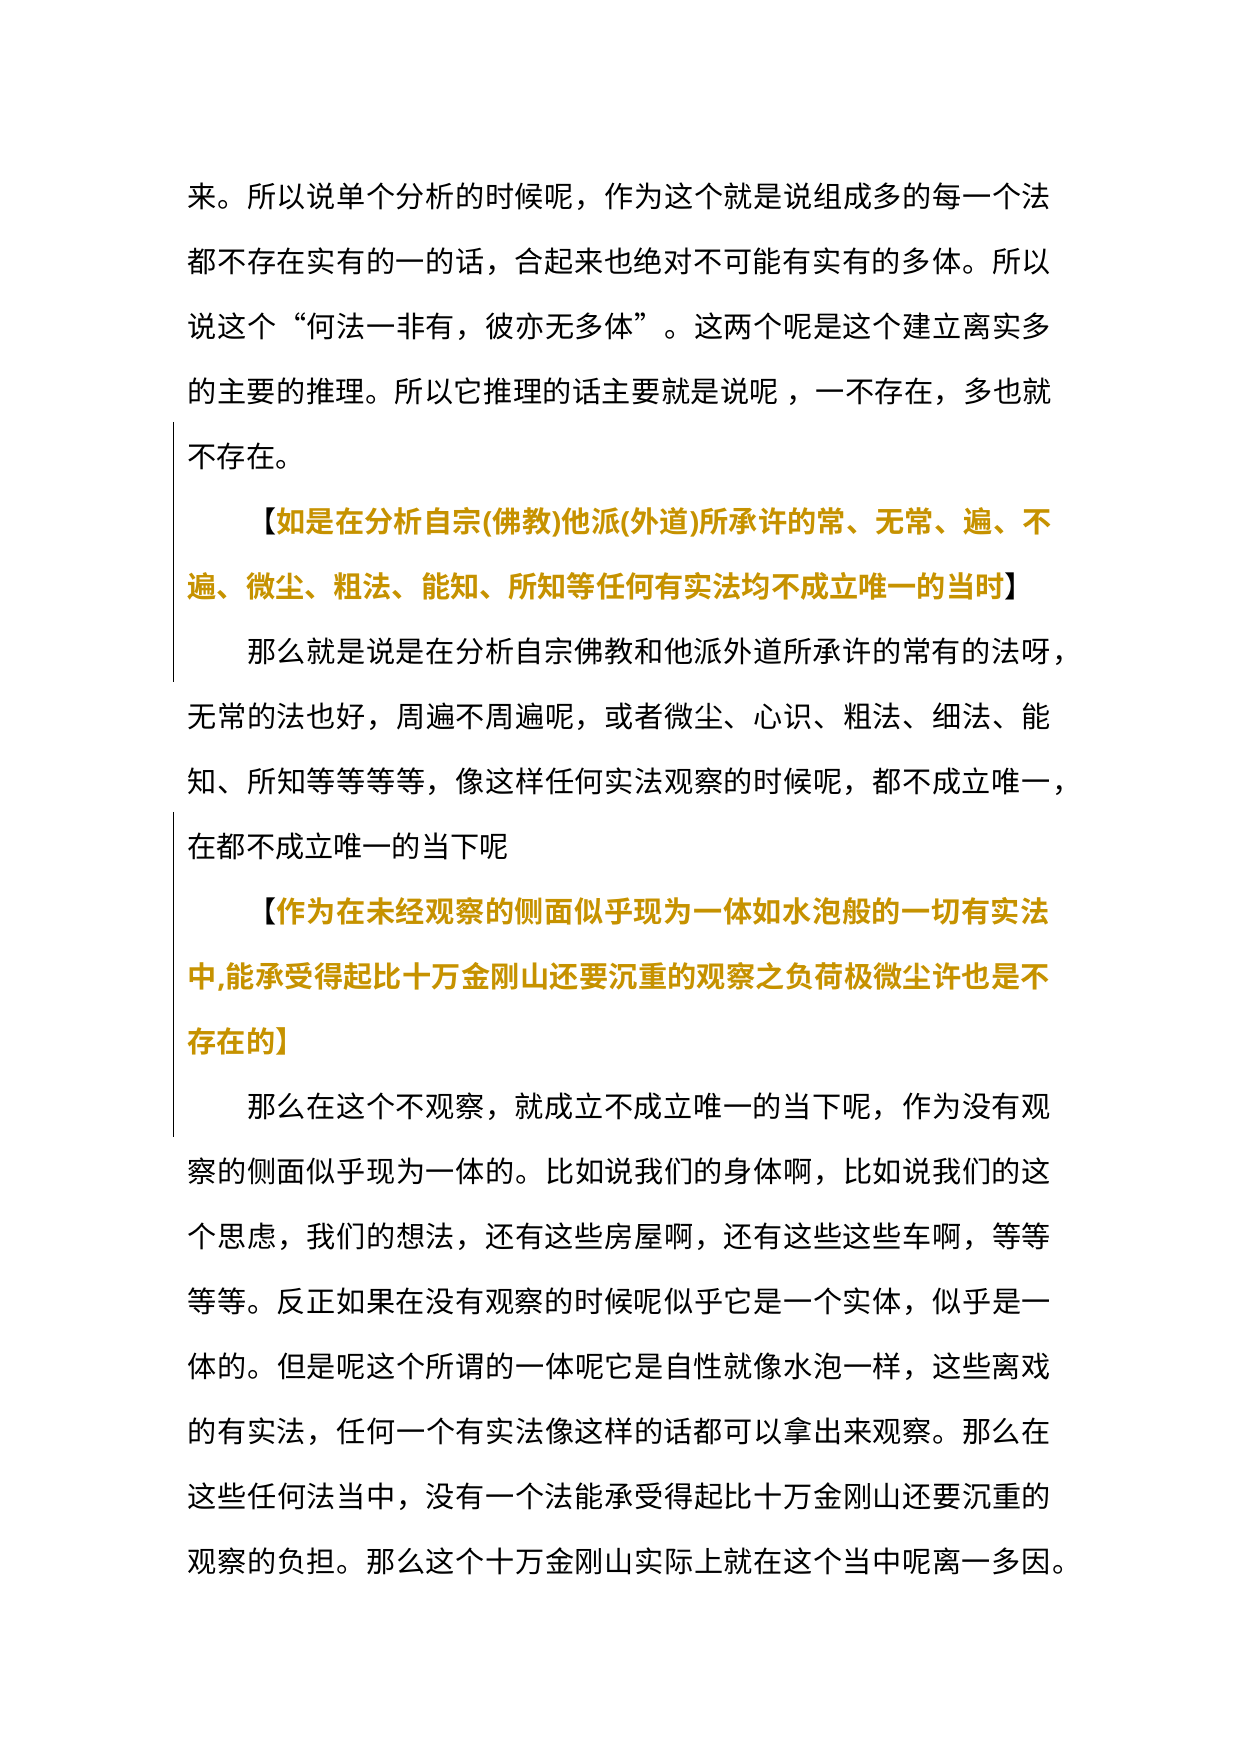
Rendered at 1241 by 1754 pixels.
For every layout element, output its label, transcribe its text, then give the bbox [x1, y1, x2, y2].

text 【如是在分析自宗(佛教)他派(外道)所承许的常、无常、遍、不遍、微尘、粗法、能知、所知等任何有实法均不成立唯一的当时】 [187, 487, 1053, 617]
text 那么就是说是在分析自宗佛教和他派外道所承许的常有的法呀，无常的法也好，周遍不周遍呢，或者微尘、心识、粗法、细法、能知、所知等等等等，像这样任何实法观察的时候呢，都不成立唯一，在都不成立唯一的当下呢 [187, 617, 1053, 877]
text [187, 1072, 1053, 1592]
text 【作为在未经观察的侧面似乎现为一体如水泡般的一切有实法中,能承受得起比十万金刚山还要沉重的观察之负荷极微尘许也是不存在的】 [187, 877, 1053, 1072]
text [187, 162, 1053, 487]
